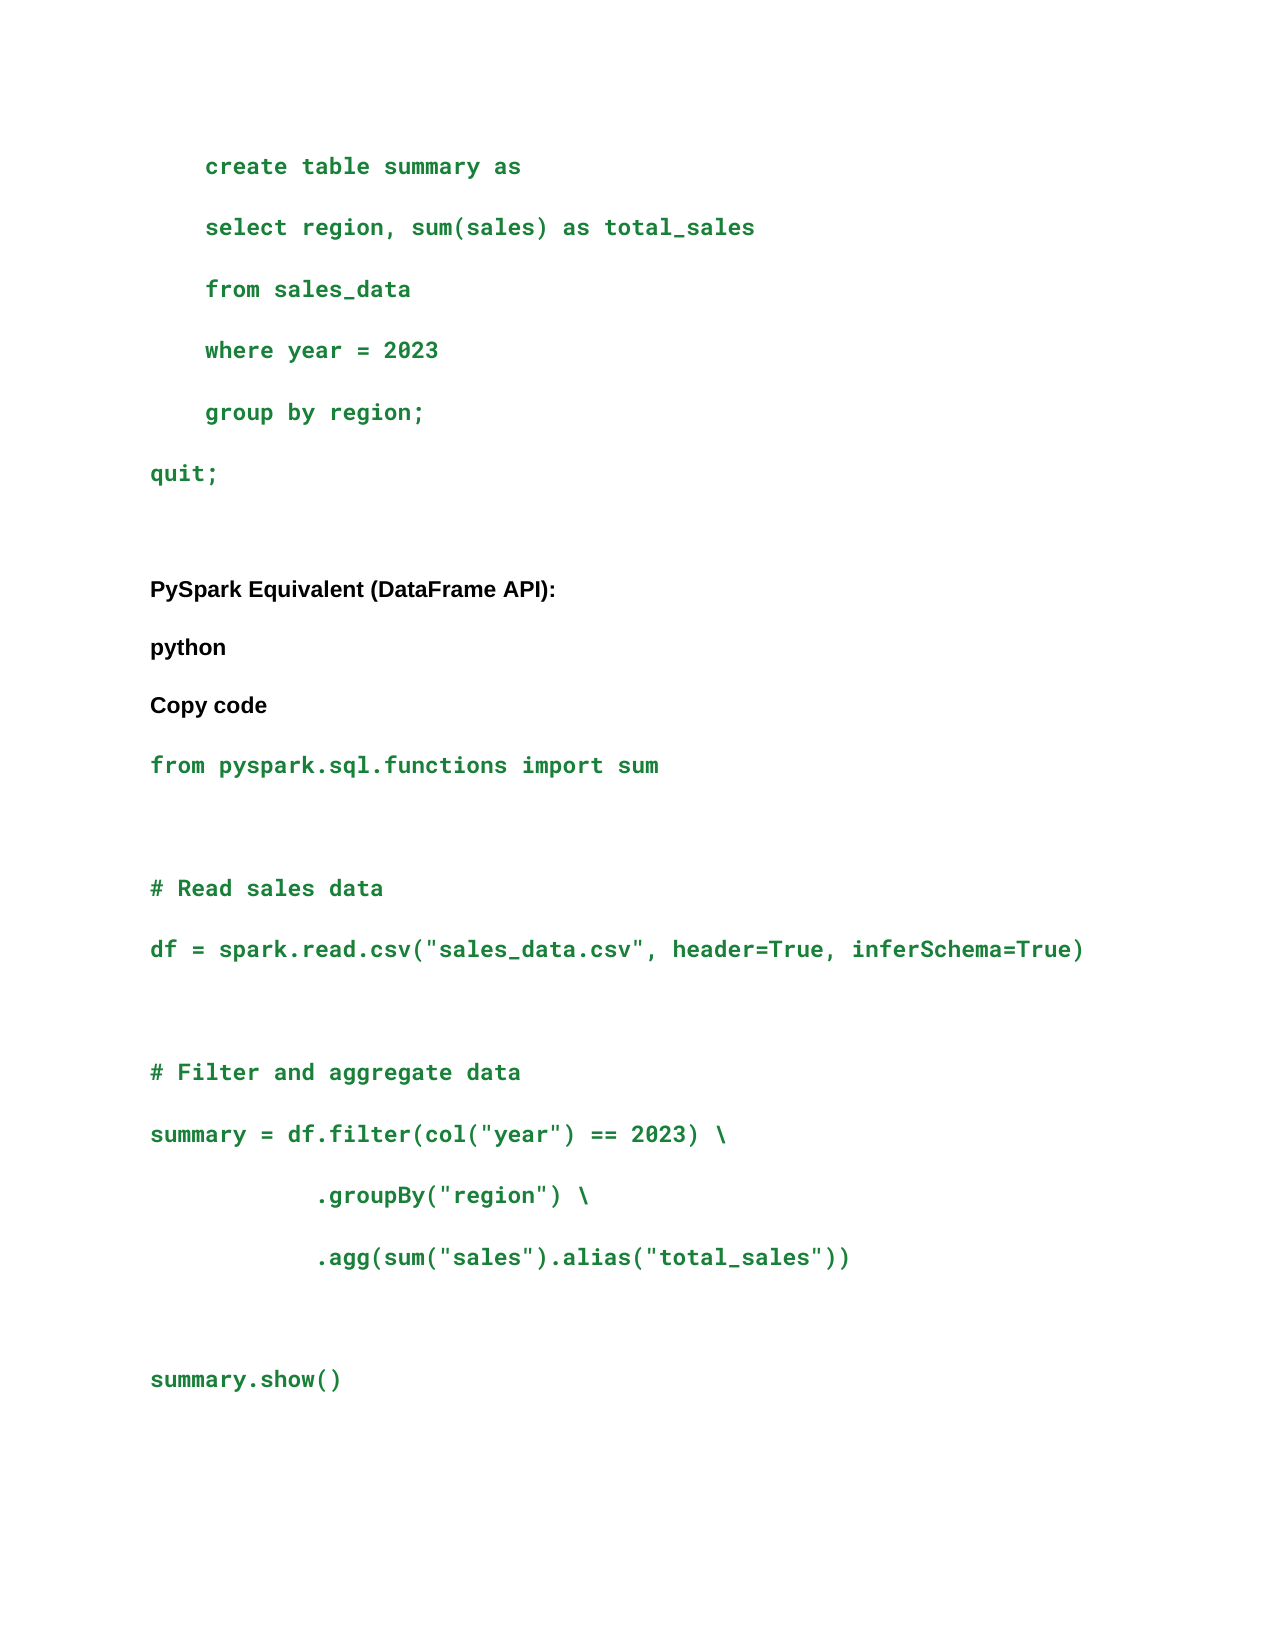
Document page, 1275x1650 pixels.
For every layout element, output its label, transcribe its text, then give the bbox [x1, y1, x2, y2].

text group by region; [150, 396, 1125, 426]
text from sales_data [150, 273, 1125, 303]
text summary = df.filter(col("year") == 2023) \ [150, 1118, 1125, 1148]
text .groupBy("region") \ [150, 1179, 1125, 1209]
text python [150, 634, 1125, 660]
text from pyspark.sql.functions import sum [150, 749, 1125, 779]
text df = spark.read.csv("sales_data.csv", header=True, inferSchema=True) [150, 933, 1125, 964]
text select region, sum(sales) as total_sales [150, 211, 1125, 242]
text PySpark Equivalent (DataFrame API): [150, 576, 1125, 603]
text create table summary as [150, 150, 1125, 180]
text # Filter and aggregate data [150, 1056, 1125, 1087]
text Copy code [150, 692, 1125, 718]
text where year = 2023 [150, 334, 1125, 364]
text .agg(sum("sales").alias("total_sales")) [150, 1241, 1125, 1271]
text # Read sales data [150, 872, 1125, 902]
text summary.show() [150, 1364, 1125, 1394]
text quit; [150, 457, 1125, 487]
